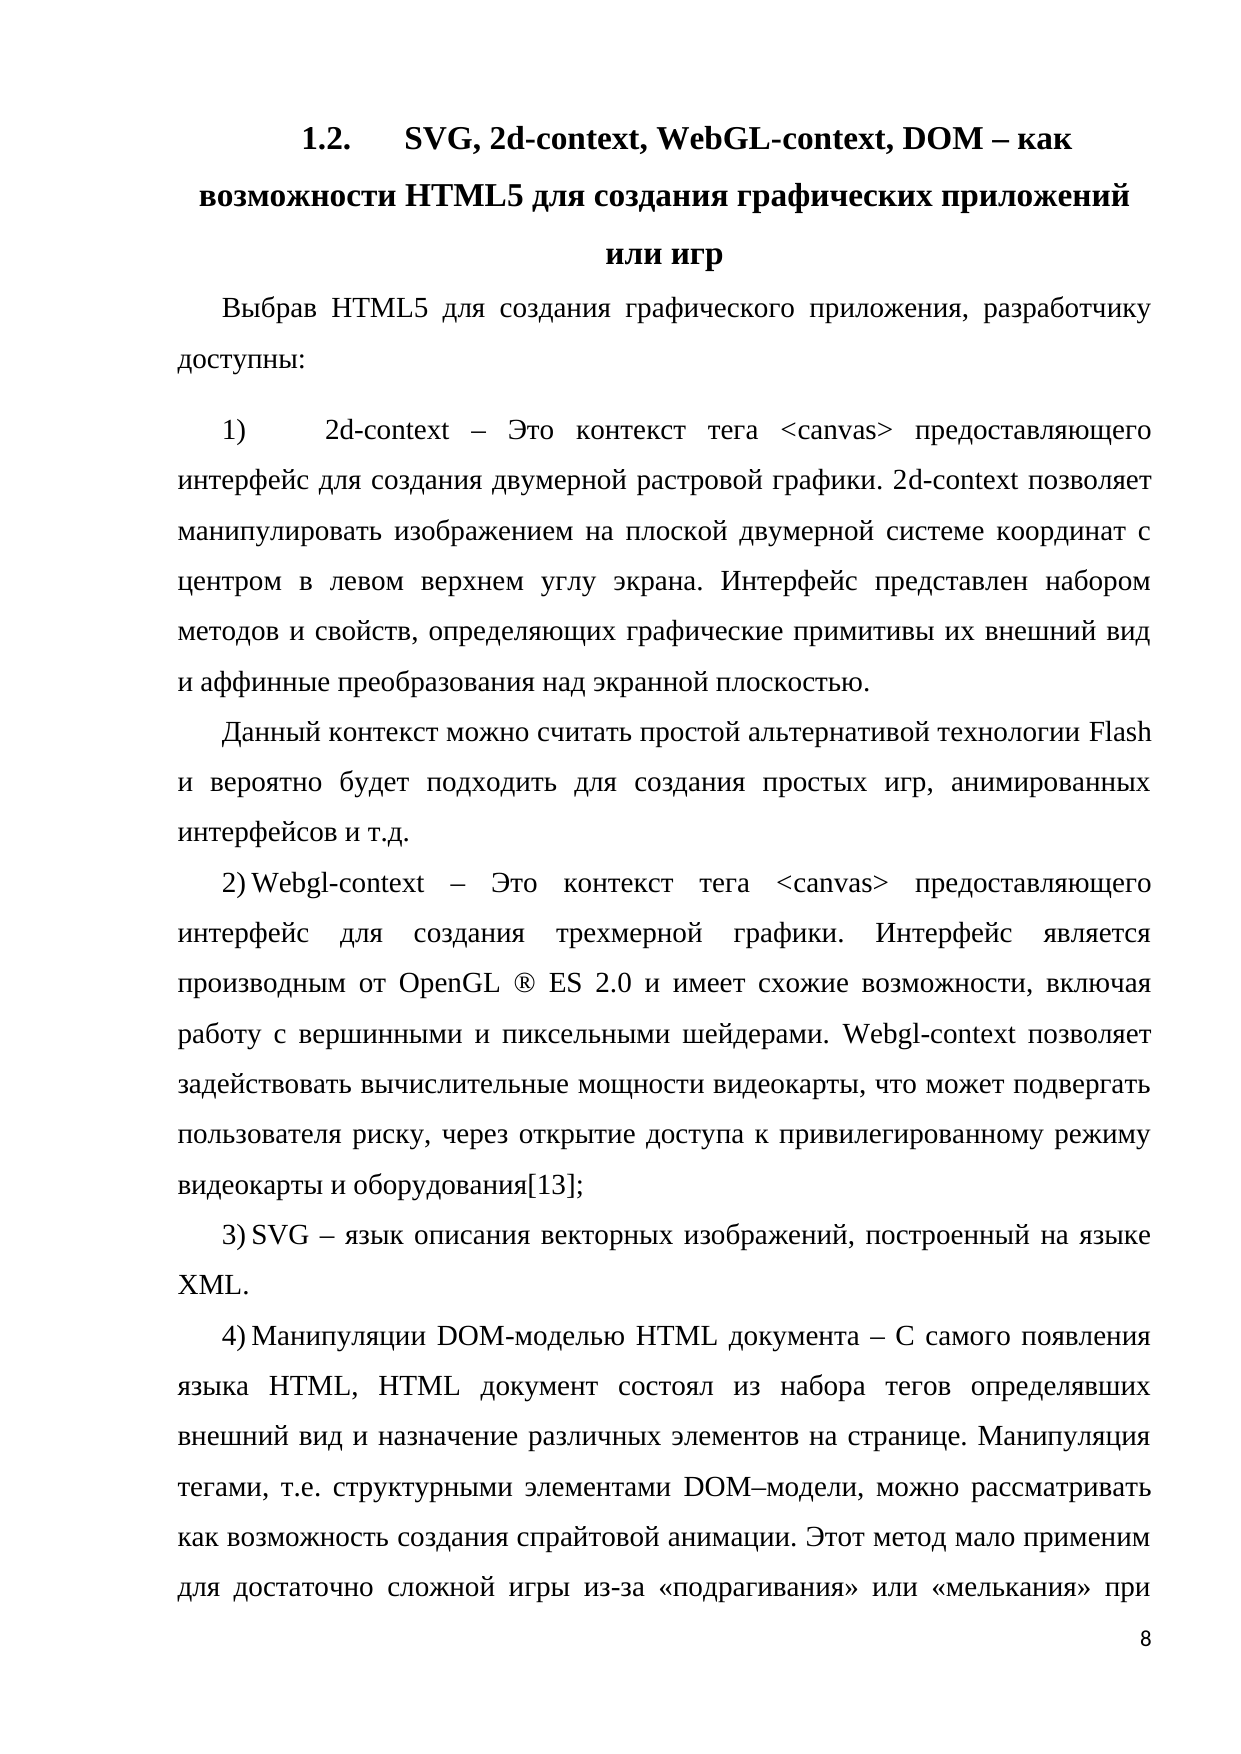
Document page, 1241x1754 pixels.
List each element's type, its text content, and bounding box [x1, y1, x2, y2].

text Выбрав HTML5 для создания графического приложения, разработчику доступны: [177, 291, 1152, 374]
list Webgl-context – Это контекст тега <canvas> предоставляющего интерфейс для создания трехмерной графики. Интерфейс является производным от OpenGL ® ES 2.0 и имеет схожие возможности, включая работу с вершинными и пиксельными шейдерами. Webgl-context позволяет задействовать вычислительные мощности видеокарты, что может подвергать пользователя риску, через открытие доступа к привилегированному режиму видеокарты и оборудования[13]; [177, 865, 1152, 1200]
list 2d-context – Это контекст тега <canvas> предоставляющего интерфейс для создания двумерной растровой графики. 2d-context позволяет манипулировать изображением на плоской двумерной системе координат с центром в левом верхнем углу экрана. Интерфейс представлен набором методов и свойств, определяющих графические примитивы их внешний вид и аффинные преобразования над экранной плоскостью. [177, 412, 1152, 697]
list SVG – язык описания векторных изображений, построенный на языке XML. [177, 1217, 1152, 1301]
list Данный контекст можно считать простой альтернативой технологии Flash и вероятно будет подходить для создания простых игр, анимированных интерфейсов и т.д. [177, 714, 1152, 848]
subtitle SVG, 2d-context, WebGL-context, DOM – как возможности HTML5 для создания графических приложений или игр [177, 118, 1152, 271]
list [177, 1318, 1152, 1603]
